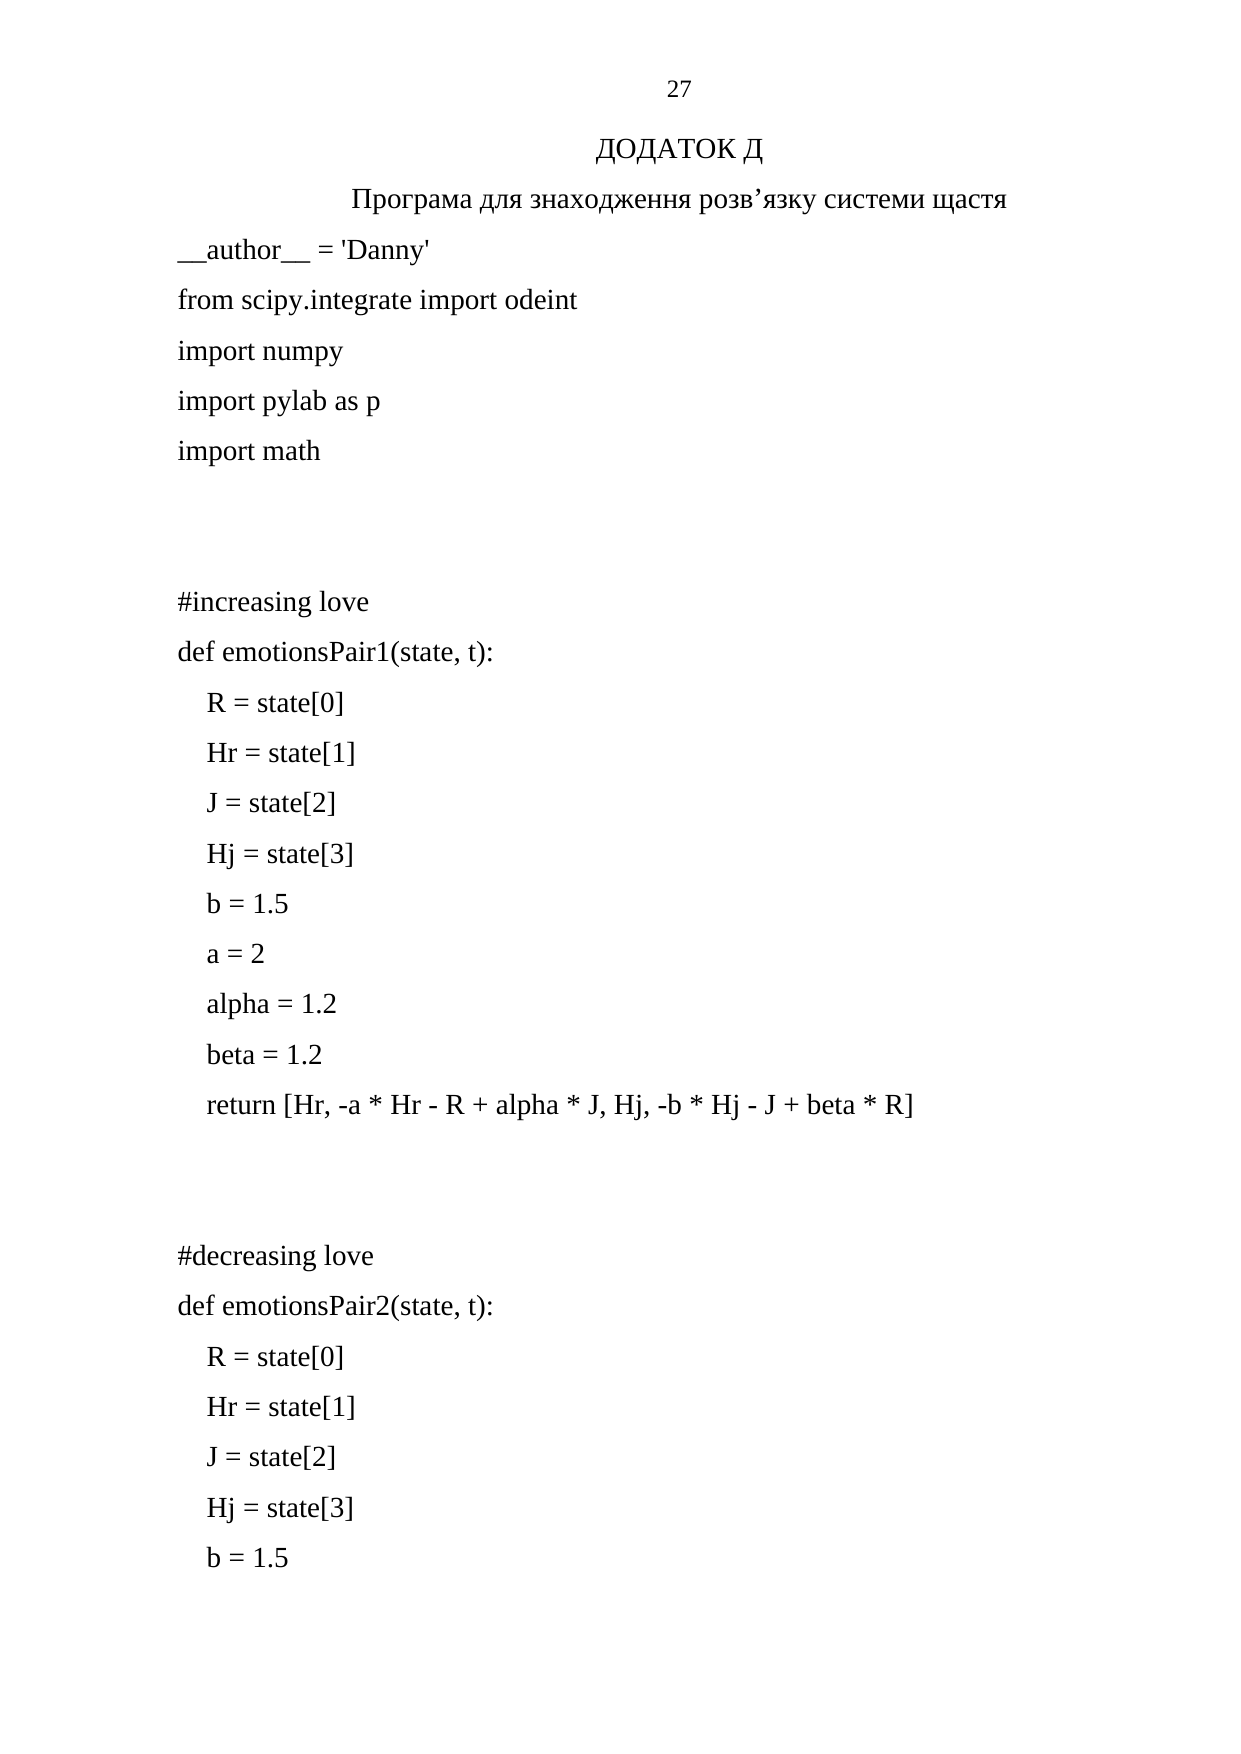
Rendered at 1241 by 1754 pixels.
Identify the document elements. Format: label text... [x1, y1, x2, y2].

text Hj = state[3] [177, 836, 1181, 869]
text return [Hr, -a * Hr - R + alpha * J, Hj, -b * Hj - J + beta * R] [177, 1087, 1181, 1121]
text b = 1.5 [177, 886, 1181, 919]
text R = state[0] [177, 1339, 1181, 1372]
text def emotionsPair1(state, t): [177, 634, 1181, 668]
text alpha = 1.2 [177, 987, 1181, 1020]
text #increasing love [177, 584, 1181, 618]
text import pylab as p [177, 383, 1181, 416]
text J = state[2] [177, 1439, 1181, 1473]
text from scipy.integrate import odeint [177, 282, 1181, 316]
text R = state[0] [177, 685, 1181, 718]
text __author__ = 'Danny' [177, 232, 1181, 266]
text #decreasing love [177, 1238, 1181, 1272]
text a = 2 [177, 936, 1181, 970]
text ДОДАТОК Д [177, 131, 1181, 165]
text b = 1.5 [177, 1540, 1181, 1574]
text def emotionsPair2(state, t): [177, 1288, 1181, 1322]
text Hj = state[3] [177, 1490, 1181, 1523]
text import numpy [177, 333, 1181, 366]
text beta = 1.2 [177, 1037, 1181, 1071]
text Hr = state[1] [177, 735, 1181, 769]
text J = state[2] [177, 785, 1181, 819]
text import math [177, 433, 1181, 467]
text Програма для знаходження розв’язку системи щастя [177, 182, 1181, 215]
text Hr = state[1] [177, 1389, 1181, 1423]
